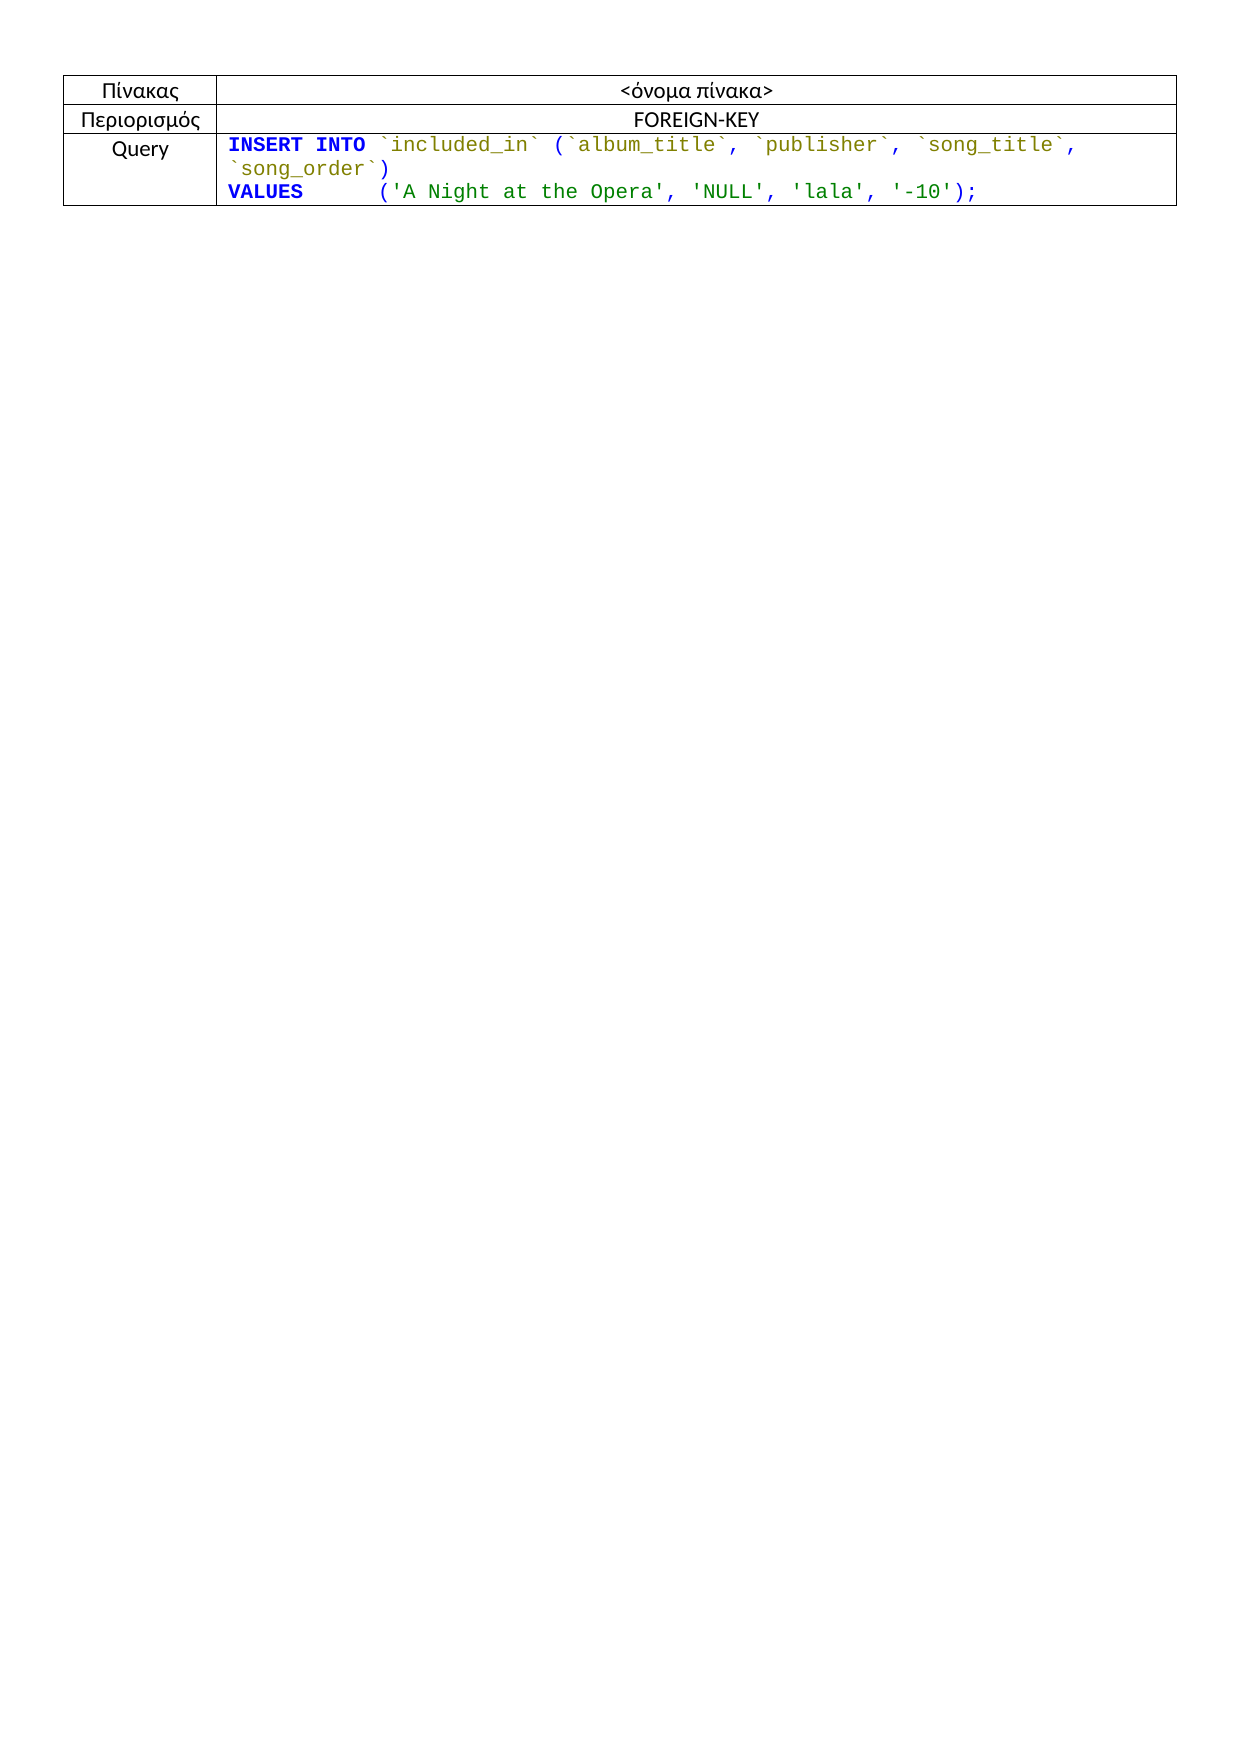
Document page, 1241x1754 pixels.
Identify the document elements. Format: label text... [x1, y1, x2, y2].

table_cell INSERT INTO `included_in` (`album_title`, `publisher`, `song_title`, `song_order`) VALUES ('A Night at the Opera', 'NULL', 'lala', '-10'); [217, 134, 1176, 205]
table_header Πίνακας [64, 76, 216, 104]
table_cell Περιορισμός [64, 105, 216, 133]
table_cell FOREIGN-KEY [217, 105, 1176, 133]
table_cell Query [64, 134, 216, 205]
table_header <όνομα πίνακα> [217, 76, 1176, 104]
